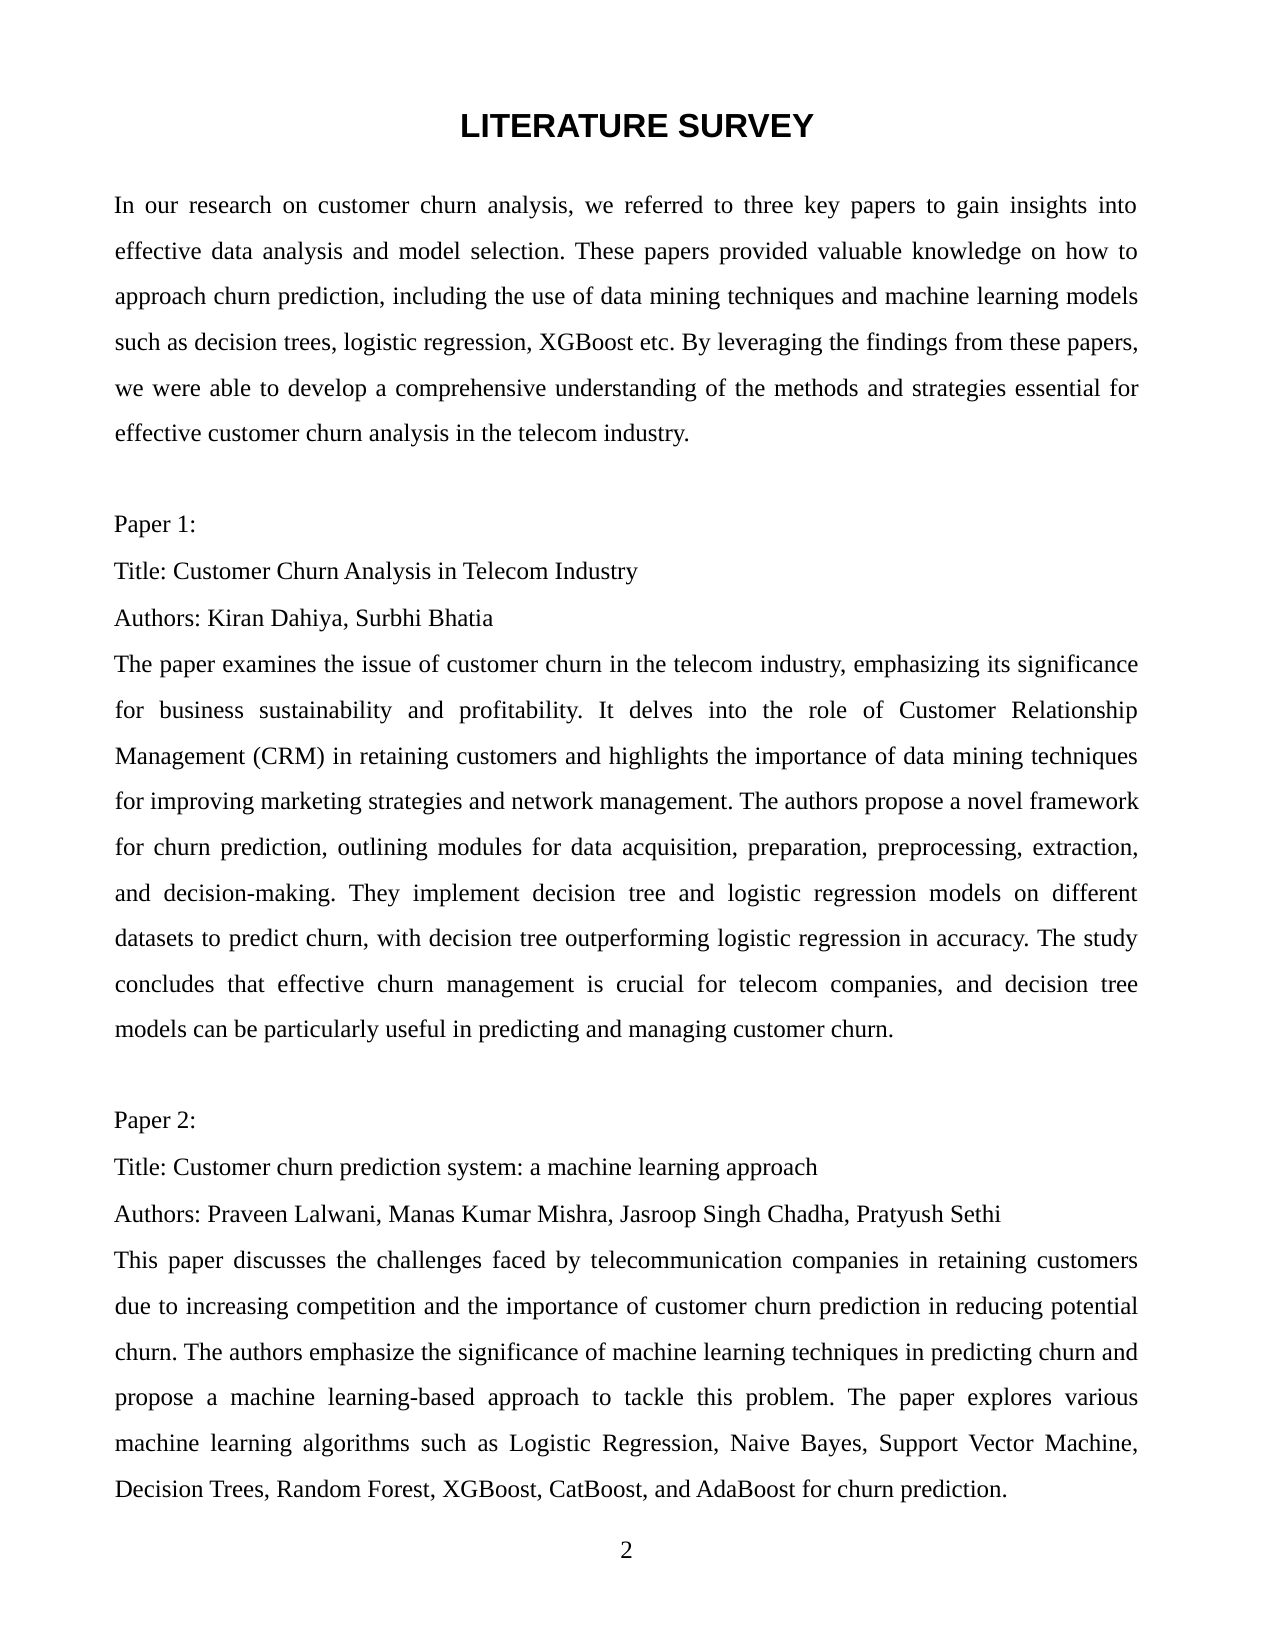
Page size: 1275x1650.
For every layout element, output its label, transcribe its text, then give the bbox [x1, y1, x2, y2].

text The paper examines the issue of customer churn in the telecom industry, emphasizing its significance for business sustainability and profitability. It delves into the role of Customer Relationship Management (CRM) in retaining customers and highlights the importance of data mining techniques for improving marketing strategies and network management. The authors propose a novel framework for churn prediction, outlining modules for data acquisition, preparation, preprocessing, extraction, and decision-making. They implement decision tree and logistic regression models on different datasets to predict churn, with decision tree outperforming logistic regression in accuracy. The study concludes that effective churn management is crucial for telecom companies, and decision tree models can be particularly useful in predicting and managing customer churn. [113, 649, 1139, 1043]
text 2 [113, 1535, 1139, 1564]
text This paper discusses the challenges faced by telecommunication companies in retaining customers due to increasing competition and the importance of customer churn prediction in reducing potential churn. The authors emphasize the significance of machine learning techniques in predicting churn and propose a machine learning-based approach to tackle this problem. The paper explores various machine learning algorithms such as Logistic Regression, Naive Bayes, Support Vector Machine, Decision Trees, Random Forest, XGBoost, CatBoost, and AdaBoost for churn prediction. [113, 1246, 1139, 1502]
text Title: Customer churn prediction system: a machine learning approach [113, 1152, 1139, 1181]
text In our research on customer churn analysis, we referred to three key papers to gain insights into effective data analysis and model selection. These papers provided valuable knowledge on how to approach churn prediction, including the use of data mining techniques and machine learning models such as decision trees, logistic regression, XGBoost etc. By leveraging the findings from these papers, we were able to develop a comprehensive understanding of the methods and strategies essential for effective customer churn analysis in the telecom industry. [113, 190, 1139, 447]
subtitle LITERATURE SURVEY [135, 106, 1139, 145]
text Authors: Praveen Lalwani, Manas Kumar Mishra, Jasroop Singh Chadha, Pratyush Sethi [113, 1199, 1139, 1227]
text Paper 2: [113, 1105, 1139, 1134]
text Title: Customer Churn Analysis in Telecom Industry [113, 556, 1139, 584]
text Paper 1: [113, 509, 1139, 538]
text Authors: Kiran Dahiya, Surbhi Bhatia [113, 603, 1139, 631]
